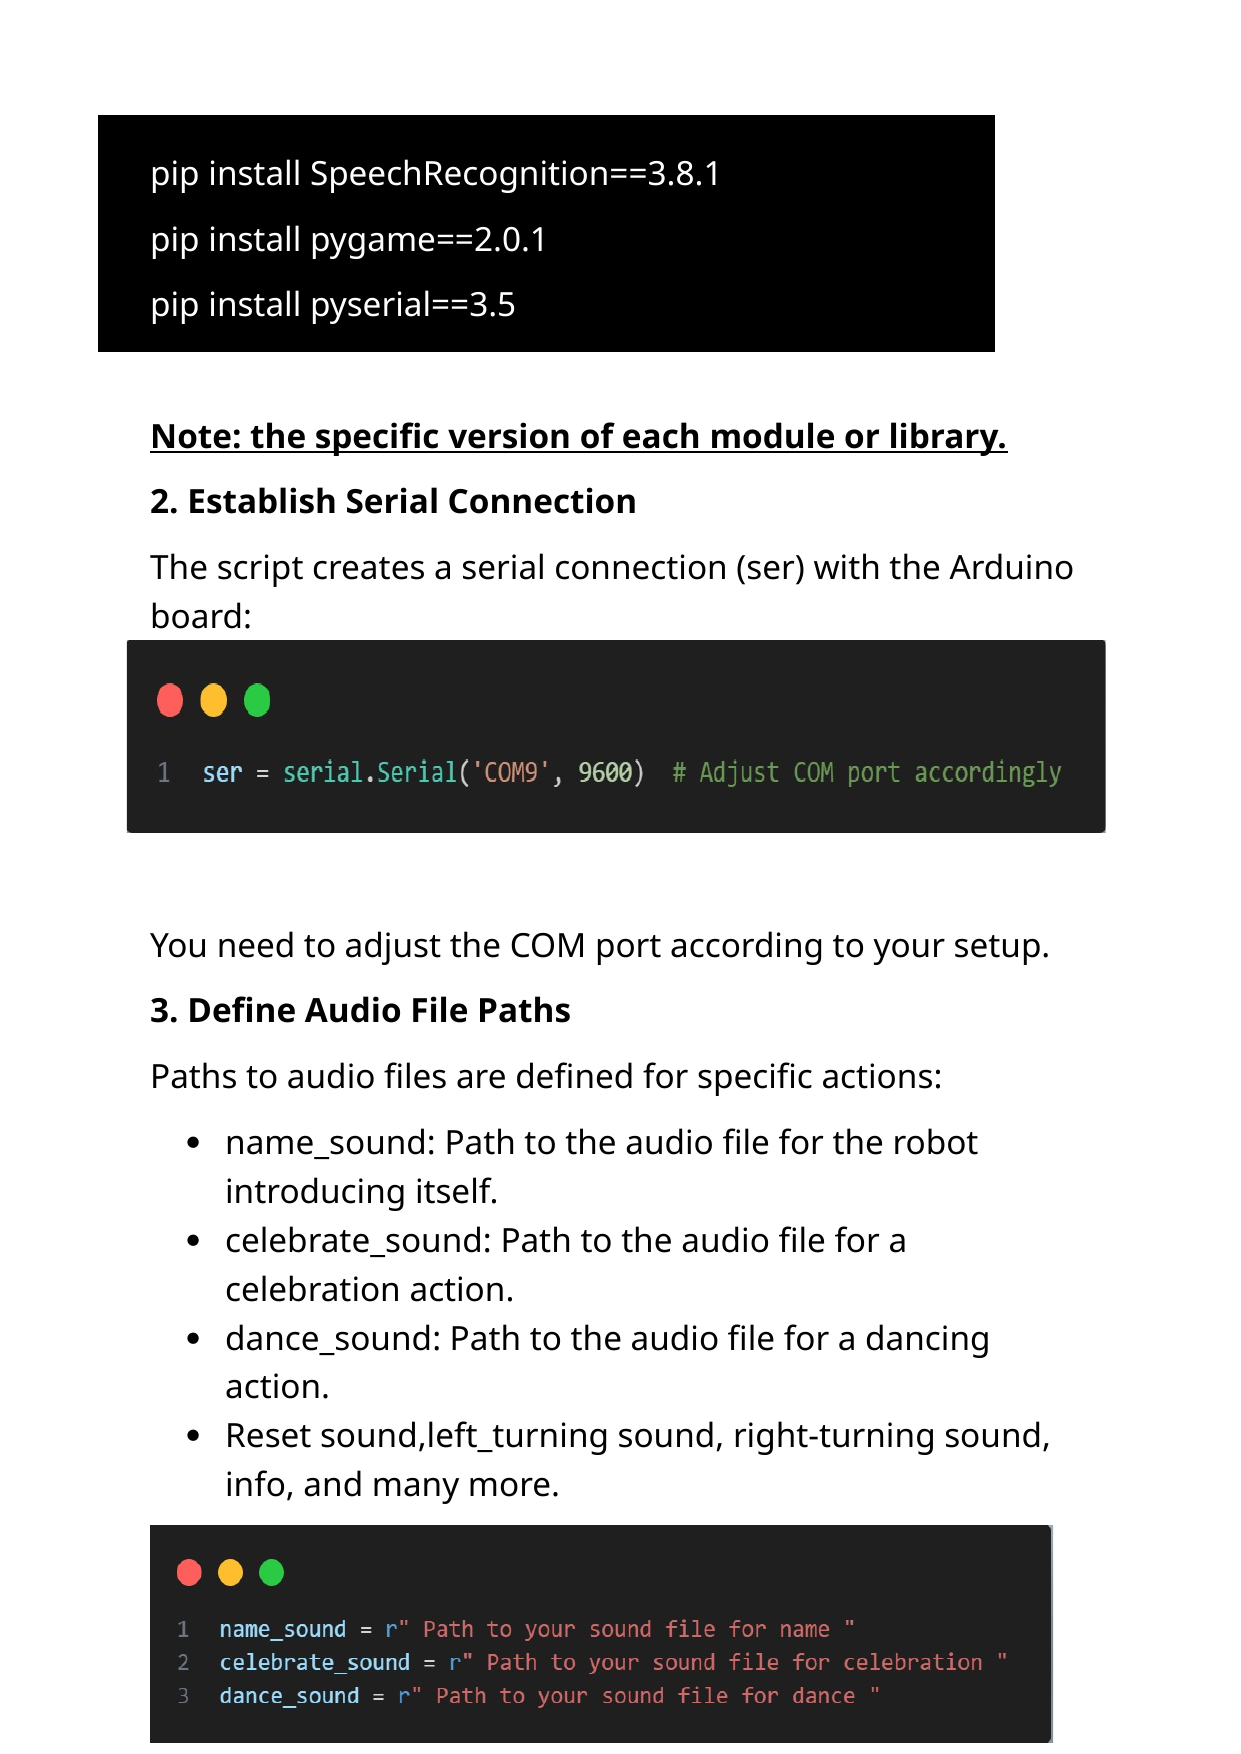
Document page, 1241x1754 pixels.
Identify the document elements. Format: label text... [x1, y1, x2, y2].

text pip install SpeechRecognition==3.8.1 [150, 150, 1090, 195]
text 3. Define Audio File Paths [150, 987, 1090, 1033]
text Note: the specific version of each module or library. [150, 412, 1090, 458]
text Paths to audio files are defined for specific actions: [150, 1053, 1090, 1098]
list dance_sound: Path to the audio file for a dancing action. [187, 1314, 1090, 1409]
text pip install pygame==2.0.1 [150, 216, 1090, 261]
text pip install pyserial==3.5 [150, 281, 1090, 327]
picture [150, 1525, 1054, 1743]
text 2. Establish Serial Connection [150, 478, 1090, 523]
picture [126, 640, 1106, 833]
text The script creates a serial connection (ser) with the Arduino board: [150, 544, 1090, 638]
list name_sound: Path to the audio file for the robot introducing itself. [187, 1118, 1090, 1213]
text You need to adjust the COM port according to your setup. [150, 922, 1090, 967]
list celebrate_sound: Path to the audio file for a celebration action. [187, 1216, 1090, 1311]
list Reset sound,left_turning sound, right-turning sound, info, and many more. [187, 1412, 1090, 1507]
